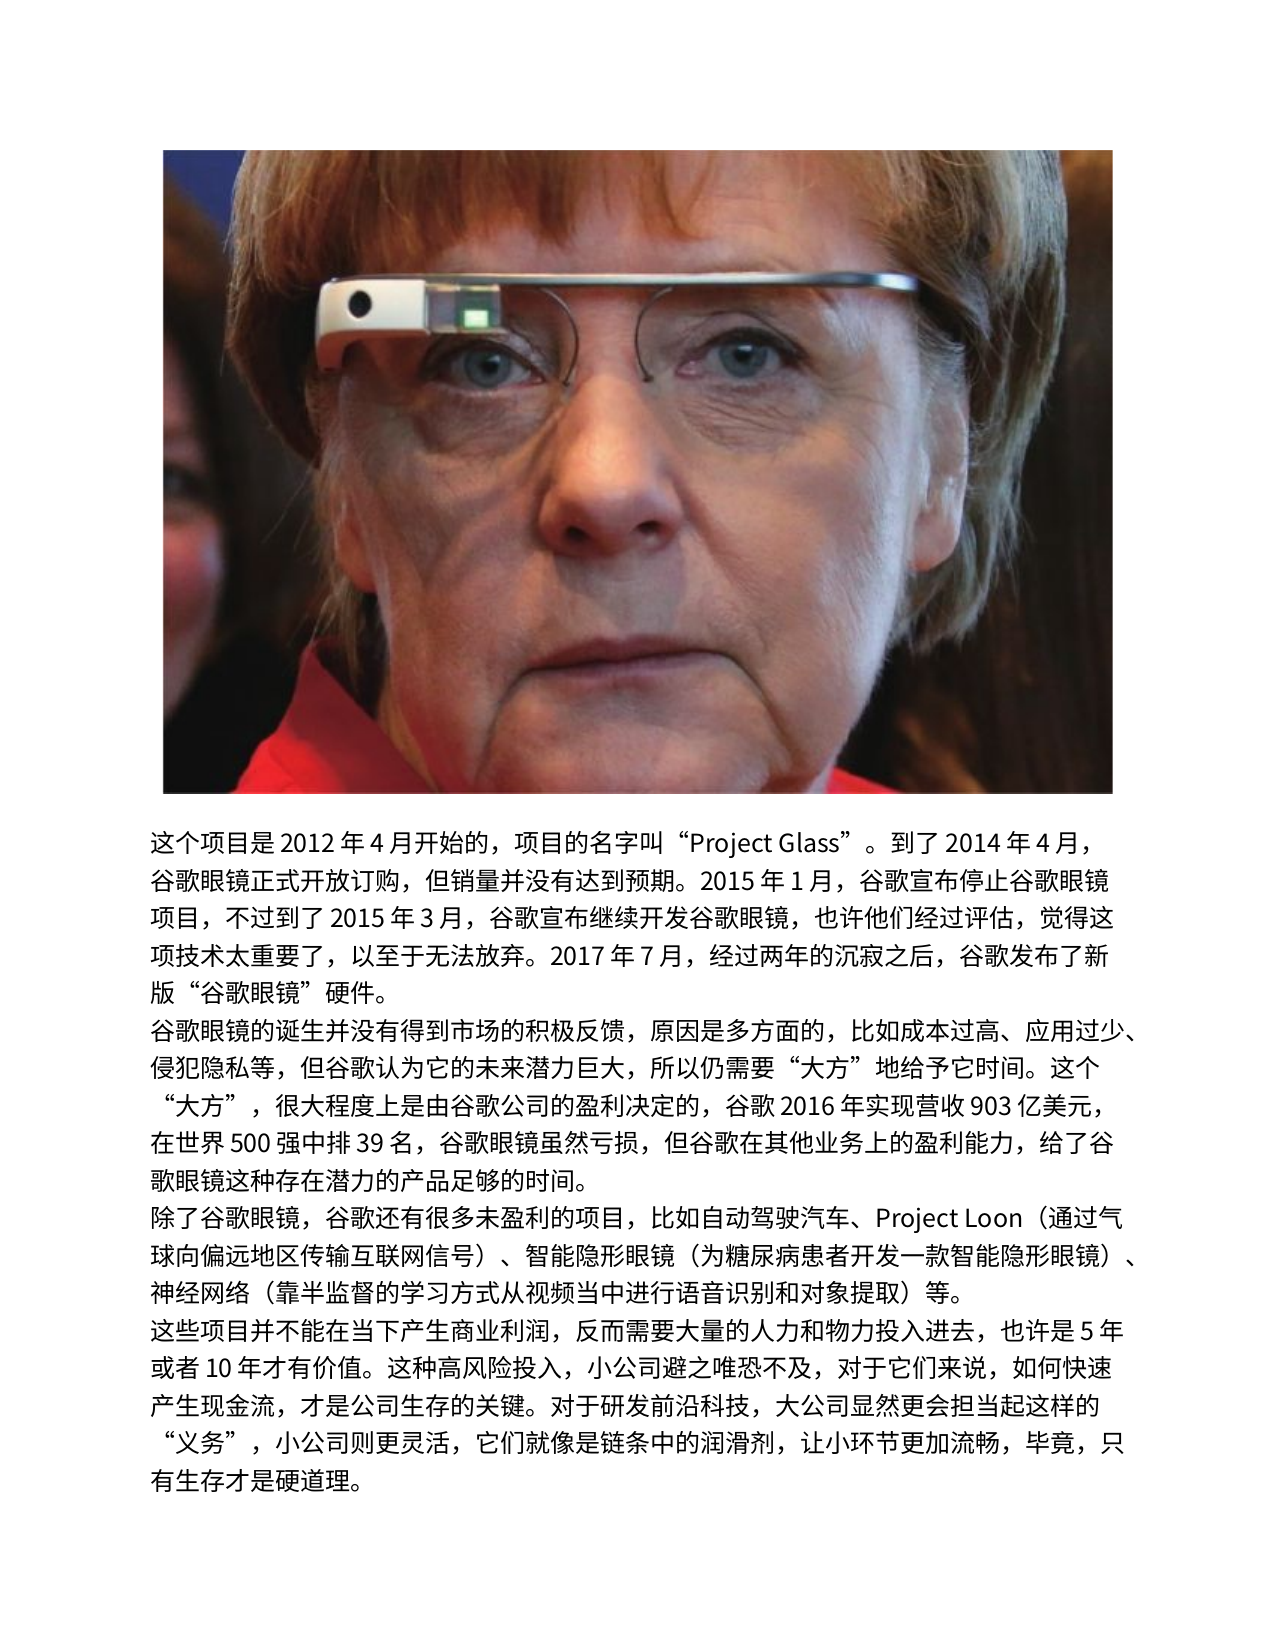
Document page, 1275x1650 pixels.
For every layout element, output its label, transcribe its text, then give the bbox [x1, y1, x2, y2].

text 这个项目是2012年4月开始的，项目的名字叫“Project Glass”。到了2014年4月，谷歌眼镜正式开放订购，但销量并没有达到预期。2015年1月，谷歌宣布停止谷歌眼镜项目，不过到了2015年3月，谷歌宣布继续开发谷歌眼镜，也许他们经过评估，觉得这项技术太重要了，以至于无法放弃。2017年7月，经过两年的沉寂之后，谷歌发布了新版“谷歌眼镜”硬件。 [150, 822, 1125, 1010]
picture [162, 150, 1113, 794]
text 这些项目并不能在当下产生商业利润，反而需要大量的人力和物力投入进去，也许是5年或者10年才有价值。这种高风险投入，小公司避之唯恐不及，对于它们来说，如何快速产生现金流，才是公司生存的关键。对于研发前沿科技，大公司显然更会担当起这样的“义务”，小公司则更灵活，它们就像是链条中的润滑剂，让小环节更加流畅，毕竟，只有生存才是硬道理。 [150, 1310, 1125, 1497]
text 除了谷歌眼镜，谷歌还有很多未盈利的项目，比如自动驾驶汽车、Project Loon（通过气球向偏远地区传输互联网信号）、智能隐形眼镜（为糖尿病患者开发一款智能隐形眼镜）、神经网络（靠半监督的学习方式从视频当中进行语音识别和对象提取）等。 [150, 1197, 1125, 1310]
text 谷歌眼镜的诞生并没有得到市场的积极反馈，原因是多方面的，比如成本过高、应用过少、侵犯隐私等，但谷歌认为它的未来潜力巨大，所以仍需要“大方”地给予它时间。这个“大方”，很大程度上是由谷歌公司的盈利决定的，谷歌2016年实现营收903亿美元，在世界500强中排39名，谷歌眼镜虽然亏损，但谷歌在其他业务上的盈利能力，给了谷歌眼镜这种存在潜力的产品足够的时间。 [150, 1010, 1125, 1197]
